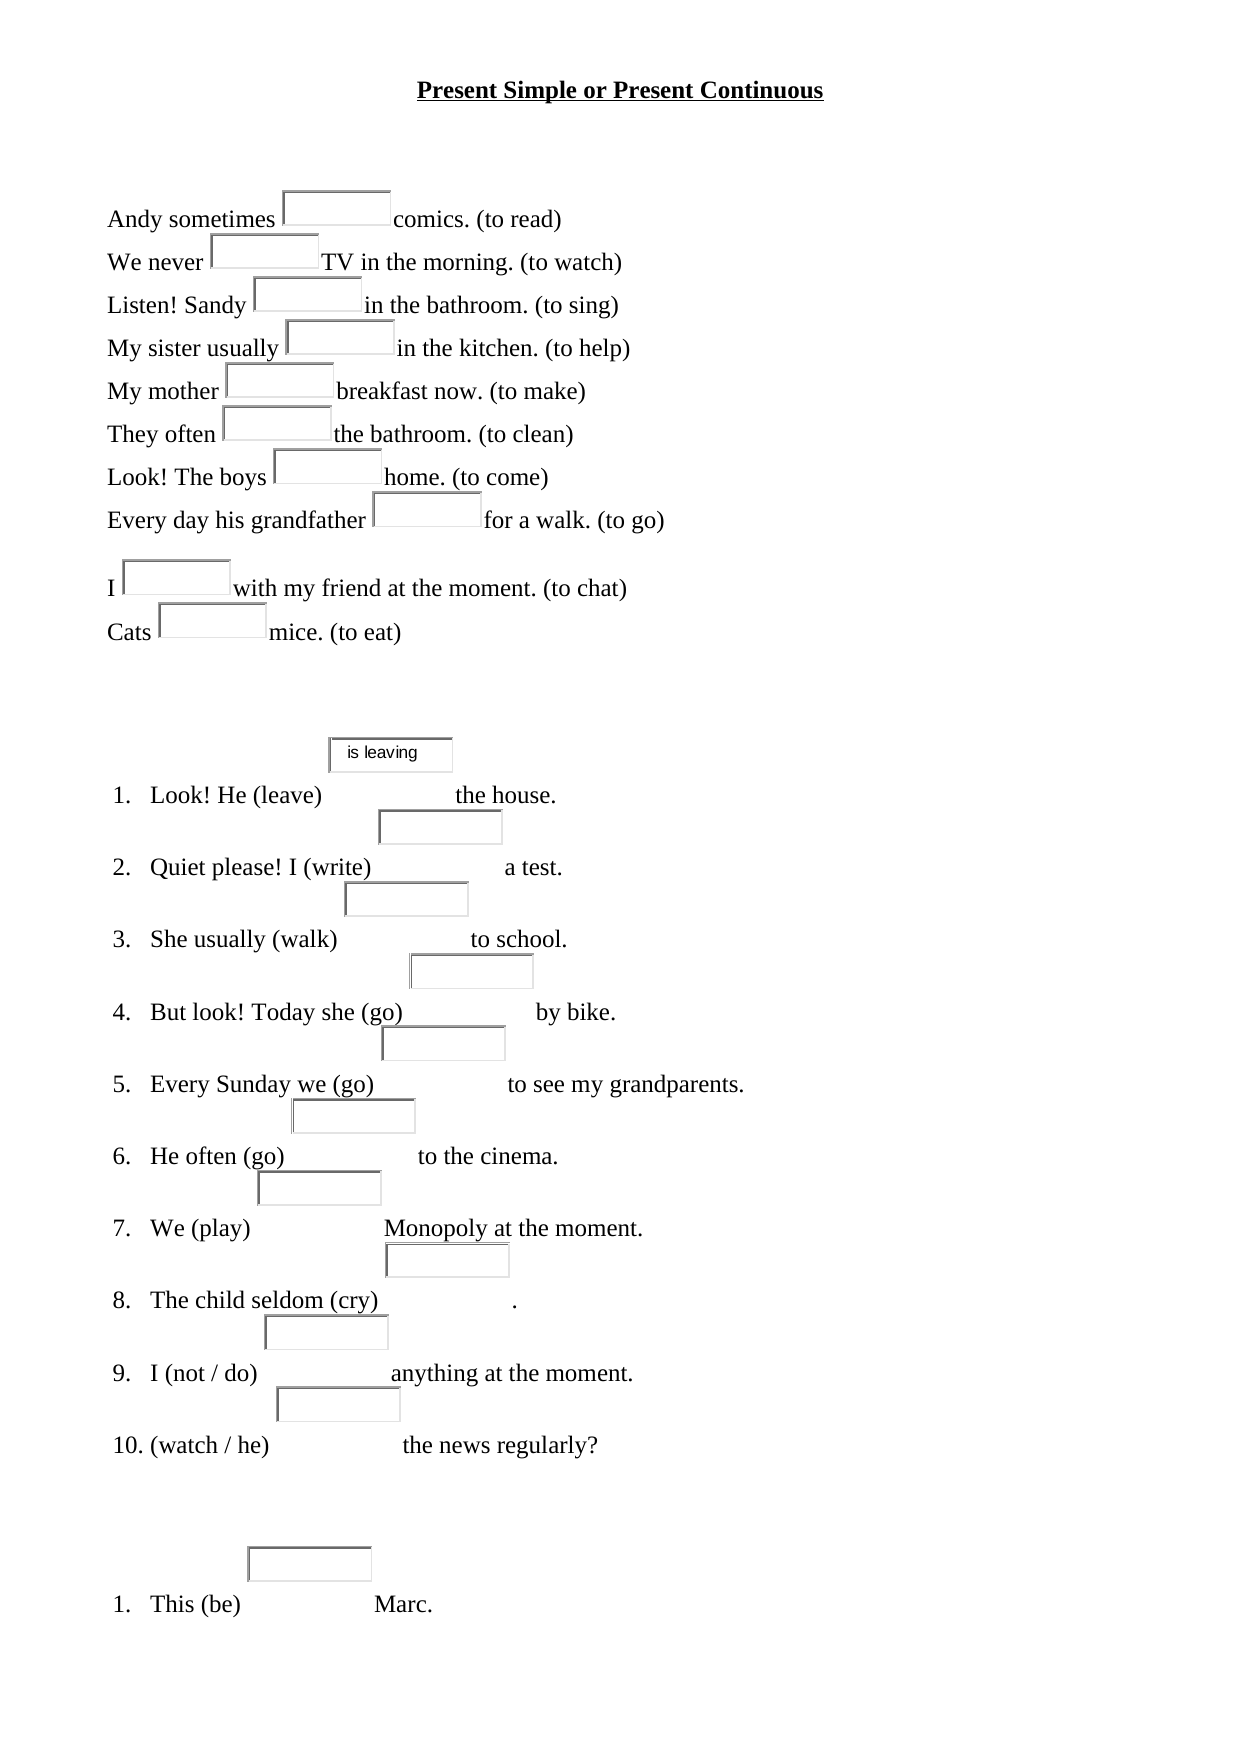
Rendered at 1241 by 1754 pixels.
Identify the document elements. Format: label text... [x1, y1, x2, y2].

text  My mother breakfast now. (to make) [75, 362, 1165, 405]
text  They often the bathroom. (to clean) [75, 405, 1165, 448]
text  Listen! Sandy in the bathroom. (to sing) [75, 276, 1165, 319]
list She usually (walk) to school. [112, 881, 1165, 953]
list Look! He (leave) the house. [112, 737, 1165, 809]
text  I with my friend at the moment. (to chat) [75, 559, 1165, 602]
list The child seldom (cry) . [112, 1242, 1165, 1314]
text  Look! The boys home. (to come) [75, 448, 1165, 491]
text  We never TV in the morning. (to watch) [75, 233, 1165, 276]
text Present Simple or Present Continuous [75, 75, 1165, 104]
text  Andy sometimes comics. (to read) [75, 190, 1165, 233]
text  Cats mice. (to eat) [75, 602, 1165, 645]
list Quiet please! I (write) a test. [112, 809, 1165, 881]
text  Every day his grandfather for a walk. (to go) [75, 491, 1165, 534]
list But look! Today she (go) by bike. [112, 953, 1165, 1025]
list I (not / do) anything at the moment. [112, 1314, 1165, 1386]
list (watch / he) the news regularly? [112, 1386, 1165, 1458]
list Every Sunday we (go) to see my grandparents. [112, 1025, 1165, 1098]
list He often (go) to the cinema. [112, 1098, 1165, 1170]
text  My sister usually in the kitchen. (to help) [75, 319, 1165, 362]
list We (play) Monopoly at the moment. [112, 1170, 1165, 1242]
list This (be) Marc. [112, 1546, 1165, 1618]
